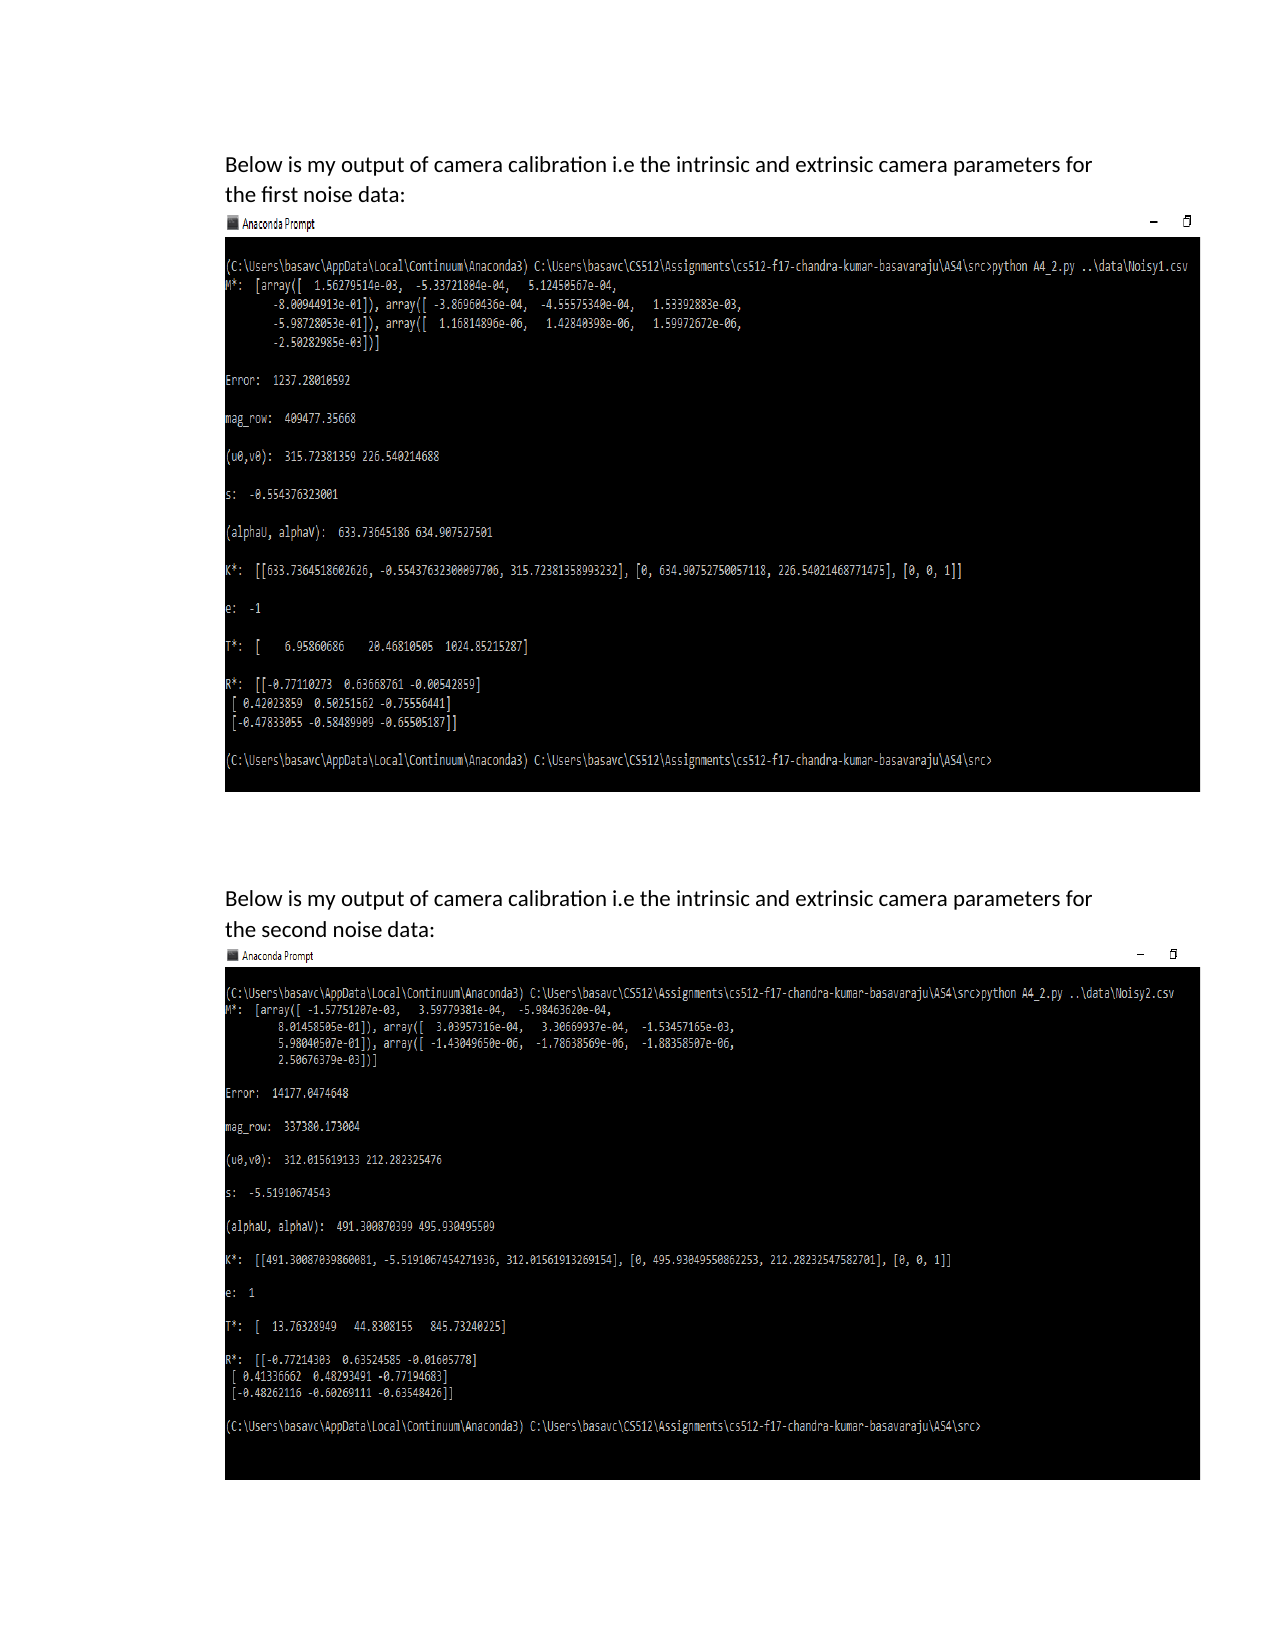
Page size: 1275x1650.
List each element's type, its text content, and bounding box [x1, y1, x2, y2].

picture [225, 945, 1200, 1480]
picture [225, 210, 1200, 792]
list Below is my output of camera calibration i.e the intrinsic and extrinsic camera parameters for the second noise data: [225, 884, 1125, 943]
list Below is my output of camera calibration i.e the intrinsic and extrinsic camera parameters for the first noise data: [225, 150, 1125, 208]
